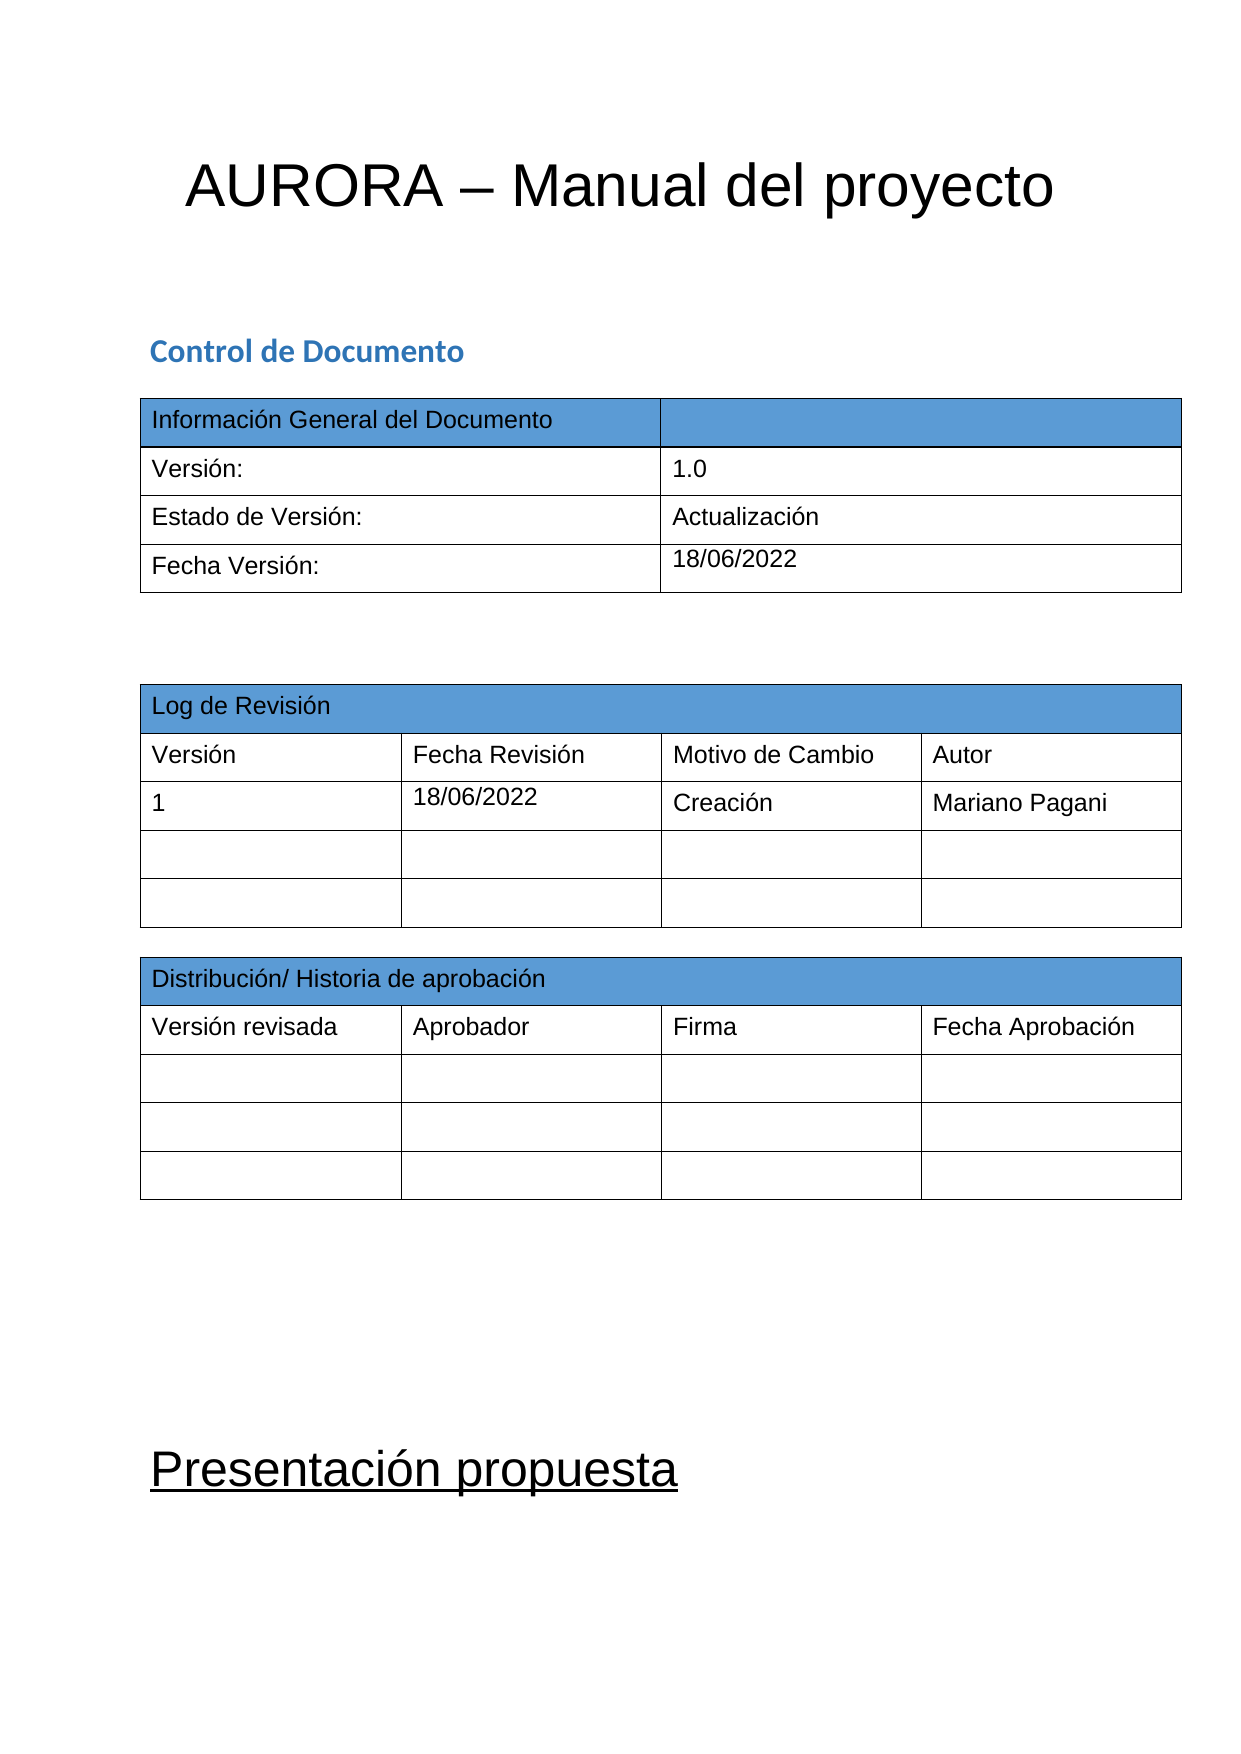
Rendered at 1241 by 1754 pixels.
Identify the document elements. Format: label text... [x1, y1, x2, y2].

table_cell [141, 1055, 401, 1102]
table_cell 1.0 [661, 448, 1181, 495]
table_cell [922, 1055, 1181, 1102]
table_cell 18/06/2022 [402, 782, 661, 830]
table_cell [662, 1103, 921, 1151]
table_cell [141, 831, 401, 878]
table_cell Firma [662, 1006, 921, 1054]
table_cell Estado de Versión: [141, 496, 660, 543]
table_cell [922, 1152, 1181, 1199]
table_cell [402, 1152, 661, 1199]
table_cell [662, 1152, 921, 1199]
table_cell Actualización [661, 496, 1181, 543]
table_cell Versión [141, 734, 401, 781]
table_cell [402, 831, 661, 878]
subtitle Presentación propuesta [150, 1440, 1090, 1497]
table_cell [141, 879, 401, 927]
table_header Información General del Documento [141, 399, 660, 446]
table_cell [922, 831, 1181, 878]
table_cell [922, 1103, 1181, 1151]
subtitle Control de Documento [150, 331, 1090, 371]
table_cell Fecha Revisión [402, 734, 661, 781]
table_cell [141, 1103, 401, 1151]
table_cell Fecha Versión: [141, 545, 660, 592]
table_cell Motivo de Cambio [662, 734, 921, 781]
table_cell [141, 1152, 401, 1199]
table_cell Mariano Pagani [922, 782, 1181, 830]
table_cell [922, 879, 1181, 927]
table_cell [662, 879, 921, 927]
table_cell Aprobador [402, 1006, 661, 1054]
table_cell 18/06/2022 [661, 545, 1181, 592]
table_header Log de Revisión [141, 685, 1181, 733]
table_cell 1 [141, 782, 401, 830]
table_cell [402, 1055, 661, 1102]
table_cell Versión: [141, 448, 660, 495]
table_cell [662, 831, 921, 878]
table_cell Versión revisada [141, 1006, 401, 1054]
table_cell [402, 1103, 661, 1151]
text AURORA – Manual del proyecto [150, 150, 1090, 219]
table_cell Autor [922, 734, 1181, 781]
table_cell Creación [662, 782, 921, 830]
table_cell [662, 1055, 921, 1102]
table_cell Fecha Aprobación [922, 1006, 1181, 1054]
table_cell [402, 879, 661, 927]
table_header [661, 399, 1181, 446]
table_header Distribución/ Historia de aprobación [141, 958, 1181, 1005]
